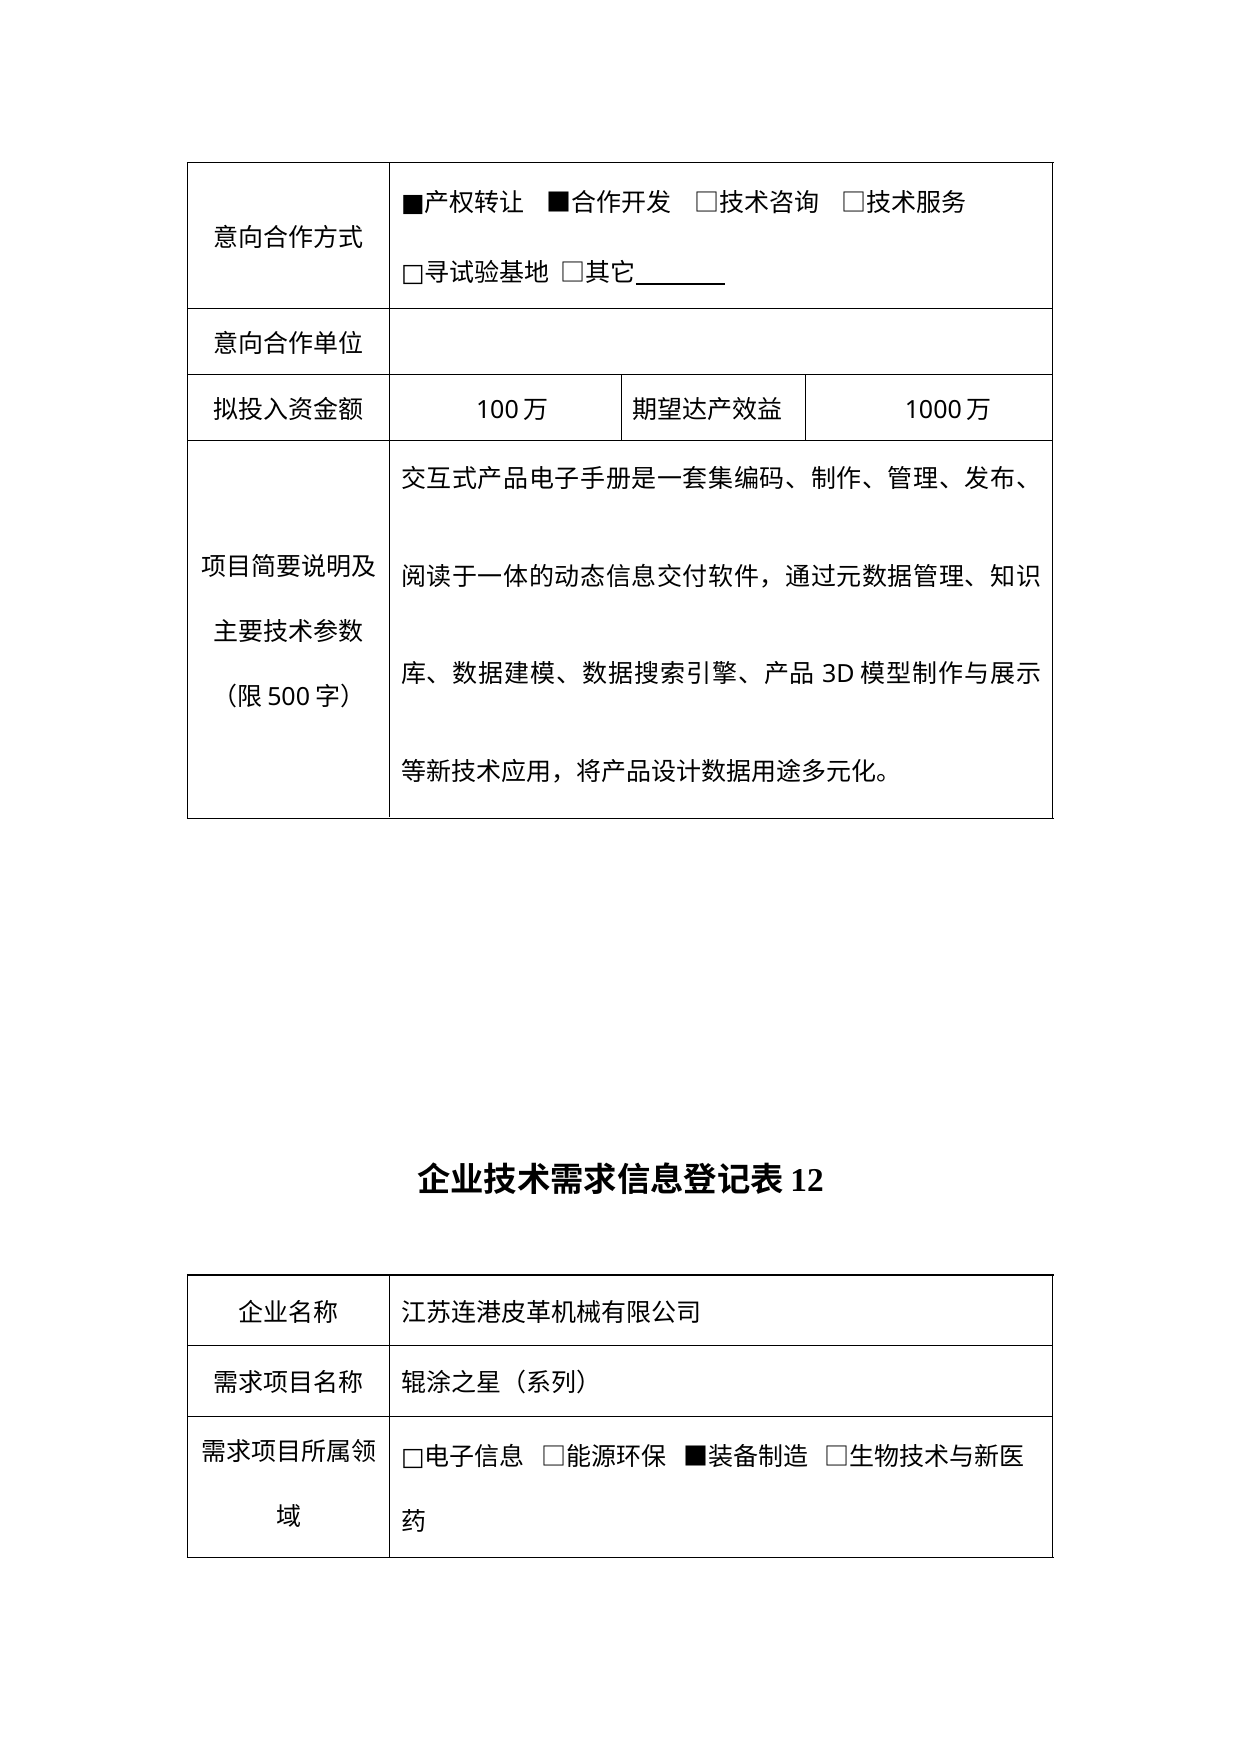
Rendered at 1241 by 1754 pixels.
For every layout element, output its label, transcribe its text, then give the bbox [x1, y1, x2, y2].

table_cell 交互式产品电子手册是一套集编码、制作、管理、发布、阅读于一体的动态信息交付软件，通过元数据管理、知识库、数据建模、数据搜索引擎、产品3D模型制作与展示等新技术应用，将产品设计数据用途多元化。 [390, 441, 1052, 817]
table_cell 需求项目所属领域 [188, 1417, 389, 1557]
table_cell 辊涂之星（系列） [390, 1346, 1052, 1416]
table_cell ■产权转让 ■合作开发 □技术咨询 □技术服务 □寻试验基地 □其它 [390, 163, 1052, 308]
text 企业技术需求信息登记表12 [187, 1144, 1053, 1209]
table_cell 100万 [390, 375, 621, 440]
table_cell 项目简要说明及主要技术参数 （限500字） [188, 441, 389, 817]
table_cell 期望达产效益 [622, 375, 805, 440]
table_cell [390, 1417, 1052, 1557]
table_header 企业名称 [188, 1276, 389, 1345]
table_header 江苏连港皮革机械有限公司 [390, 1276, 1052, 1345]
table_cell 拟投入资金额 [188, 375, 389, 440]
table_cell 1000万 [806, 375, 1052, 440]
table_cell 需求项目名称 [188, 1346, 389, 1416]
table_cell [390, 309, 1052, 374]
table_cell 意向合作方式 [188, 163, 389, 308]
table_cell 意向合作单位 [188, 309, 389, 374]
